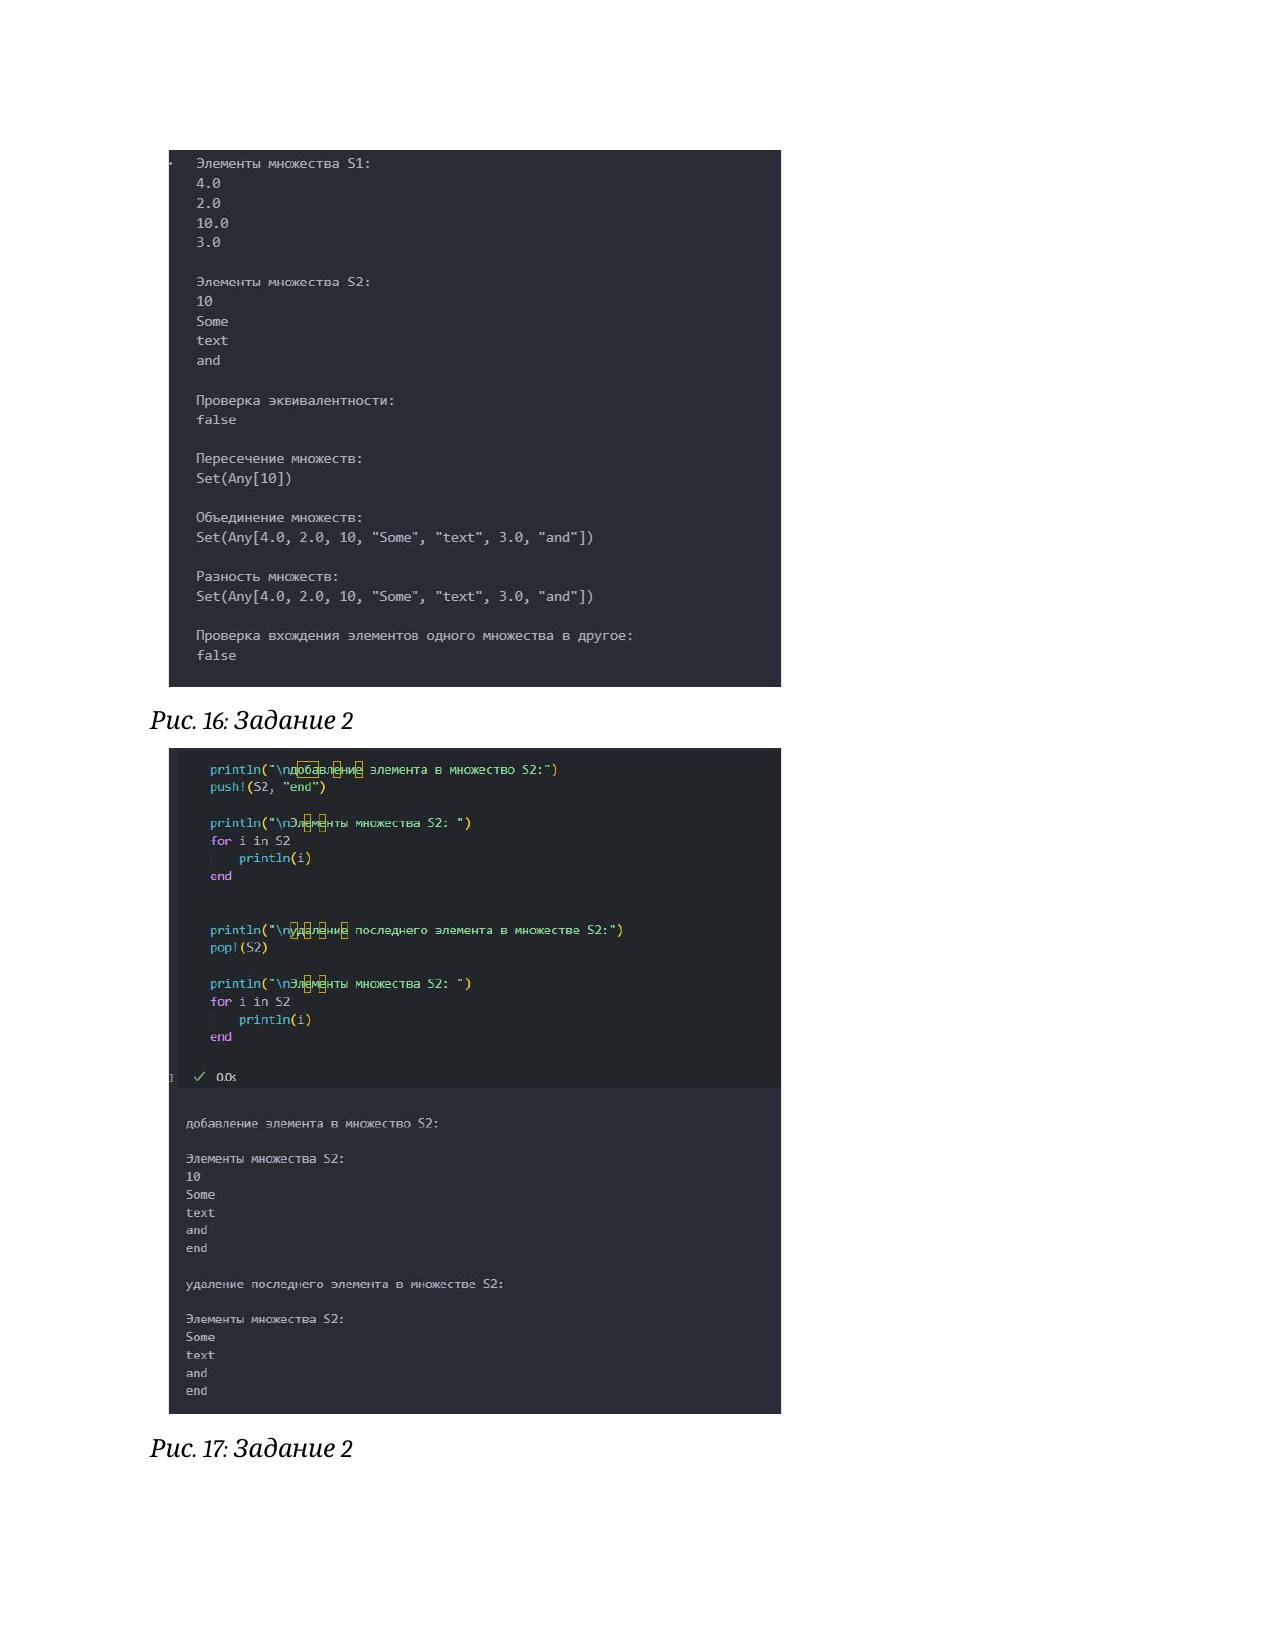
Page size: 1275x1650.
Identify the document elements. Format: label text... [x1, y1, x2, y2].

text Рис. 17: Задание 2 [150, 1435, 1125, 1464]
text Рис. 16: Задание 2 [150, 707, 1125, 736]
picture [168, 150, 782, 687]
picture [168, 748, 782, 1414]
